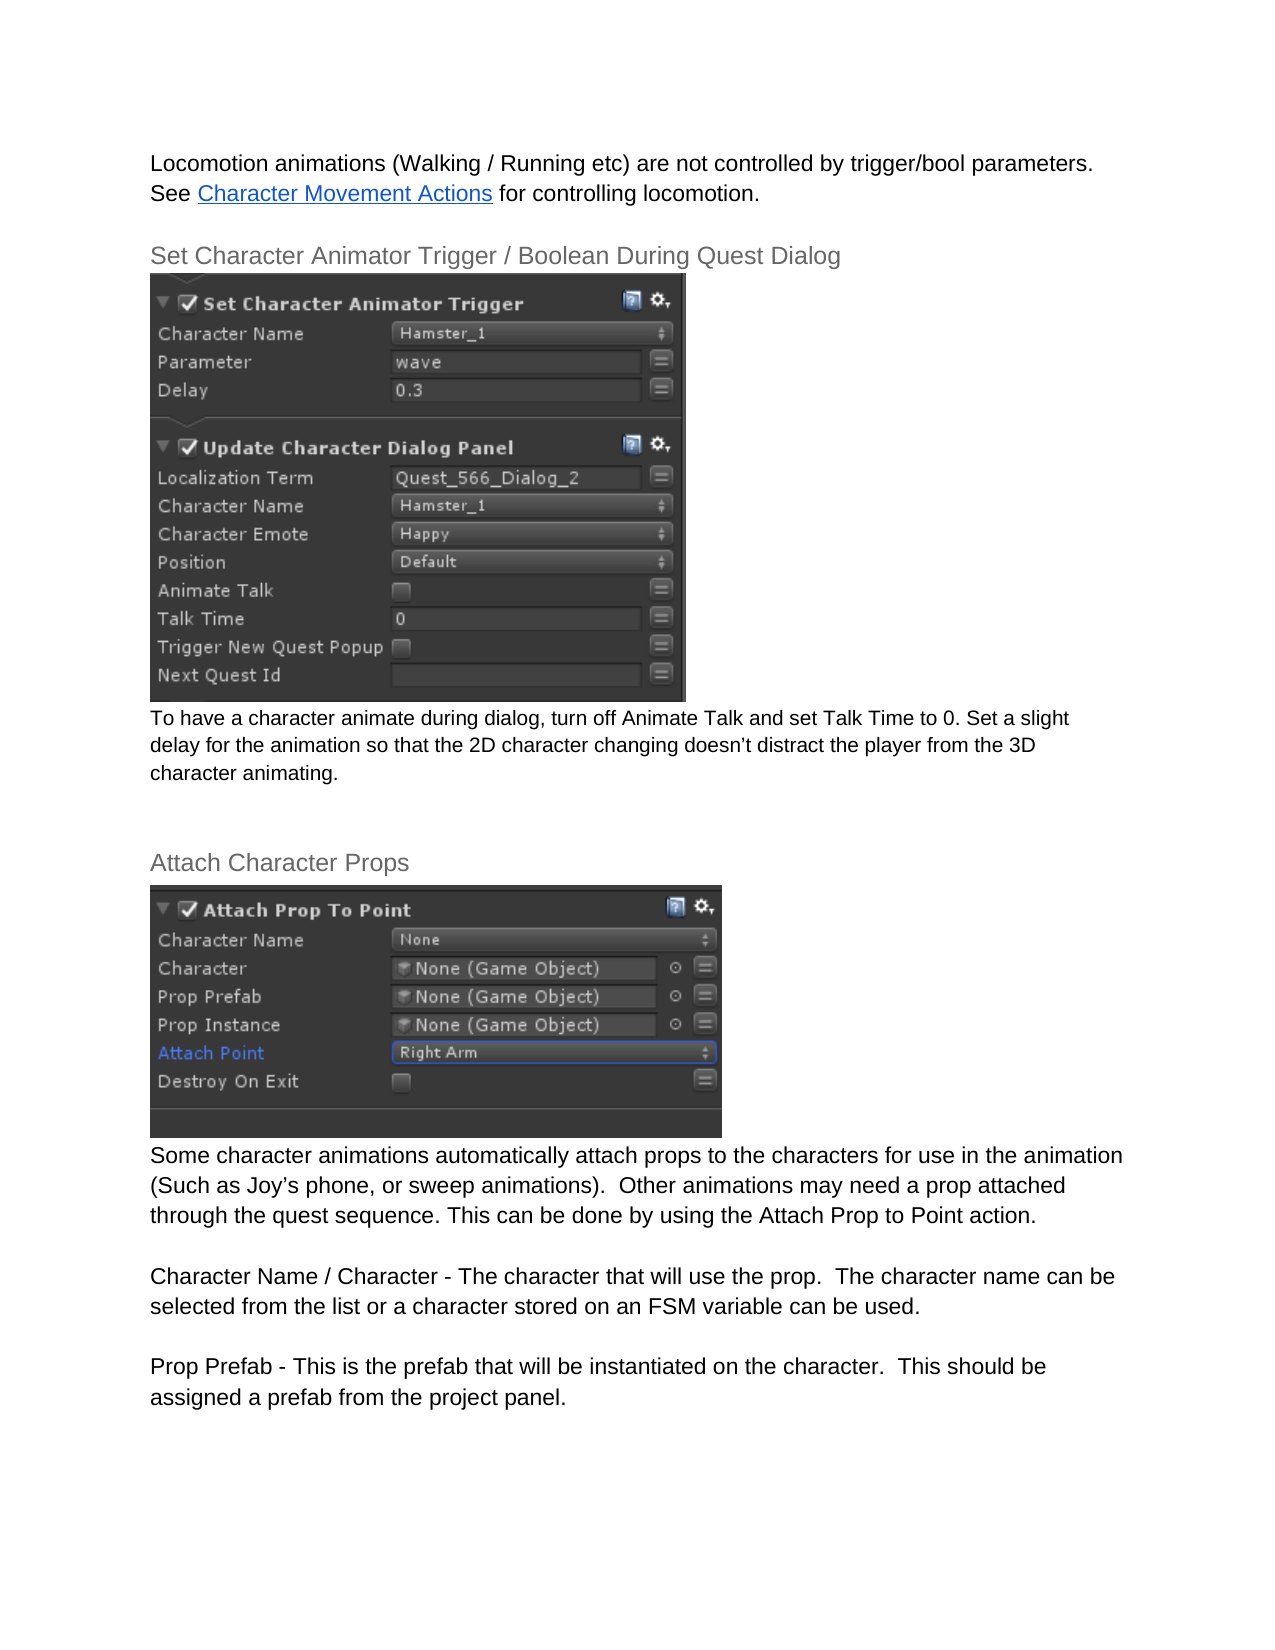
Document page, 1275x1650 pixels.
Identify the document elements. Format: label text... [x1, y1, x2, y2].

picture [150, 885, 722, 1138]
text Some character animations automatically attach props to the characters for use in the animation (Such as Joy’s phone, or sweep animations). Other animations may need a prop attached through the quest sequence. This can be done by using the Attach Prop to Point action. Character Name / Character - The character that will use the prop. The character name can be selected from the list or a character stored on an FSM variable can be used. [150, 1142, 1125, 1319]
text Locomotion animations (Walking / Running etc) are not controlled by trigger/bool parameters. See Character Movement Actions for controlling locomotion. [150, 150, 1125, 207]
subtitle Attach Character Props [150, 848, 1125, 877]
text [150, 1353, 1125, 1440]
text Set Character Animator Trigger / Boolean During Quest Dialog [150, 241, 1125, 269]
text To have a character animate during dialog, turn off Animate Talk and set Talk Time to 0. Set a slight delay for the animation so that the 2D character changing doesn’t distract the player from the 3D character animating. [150, 706, 1125, 815]
picture [150, 273, 686, 702]
